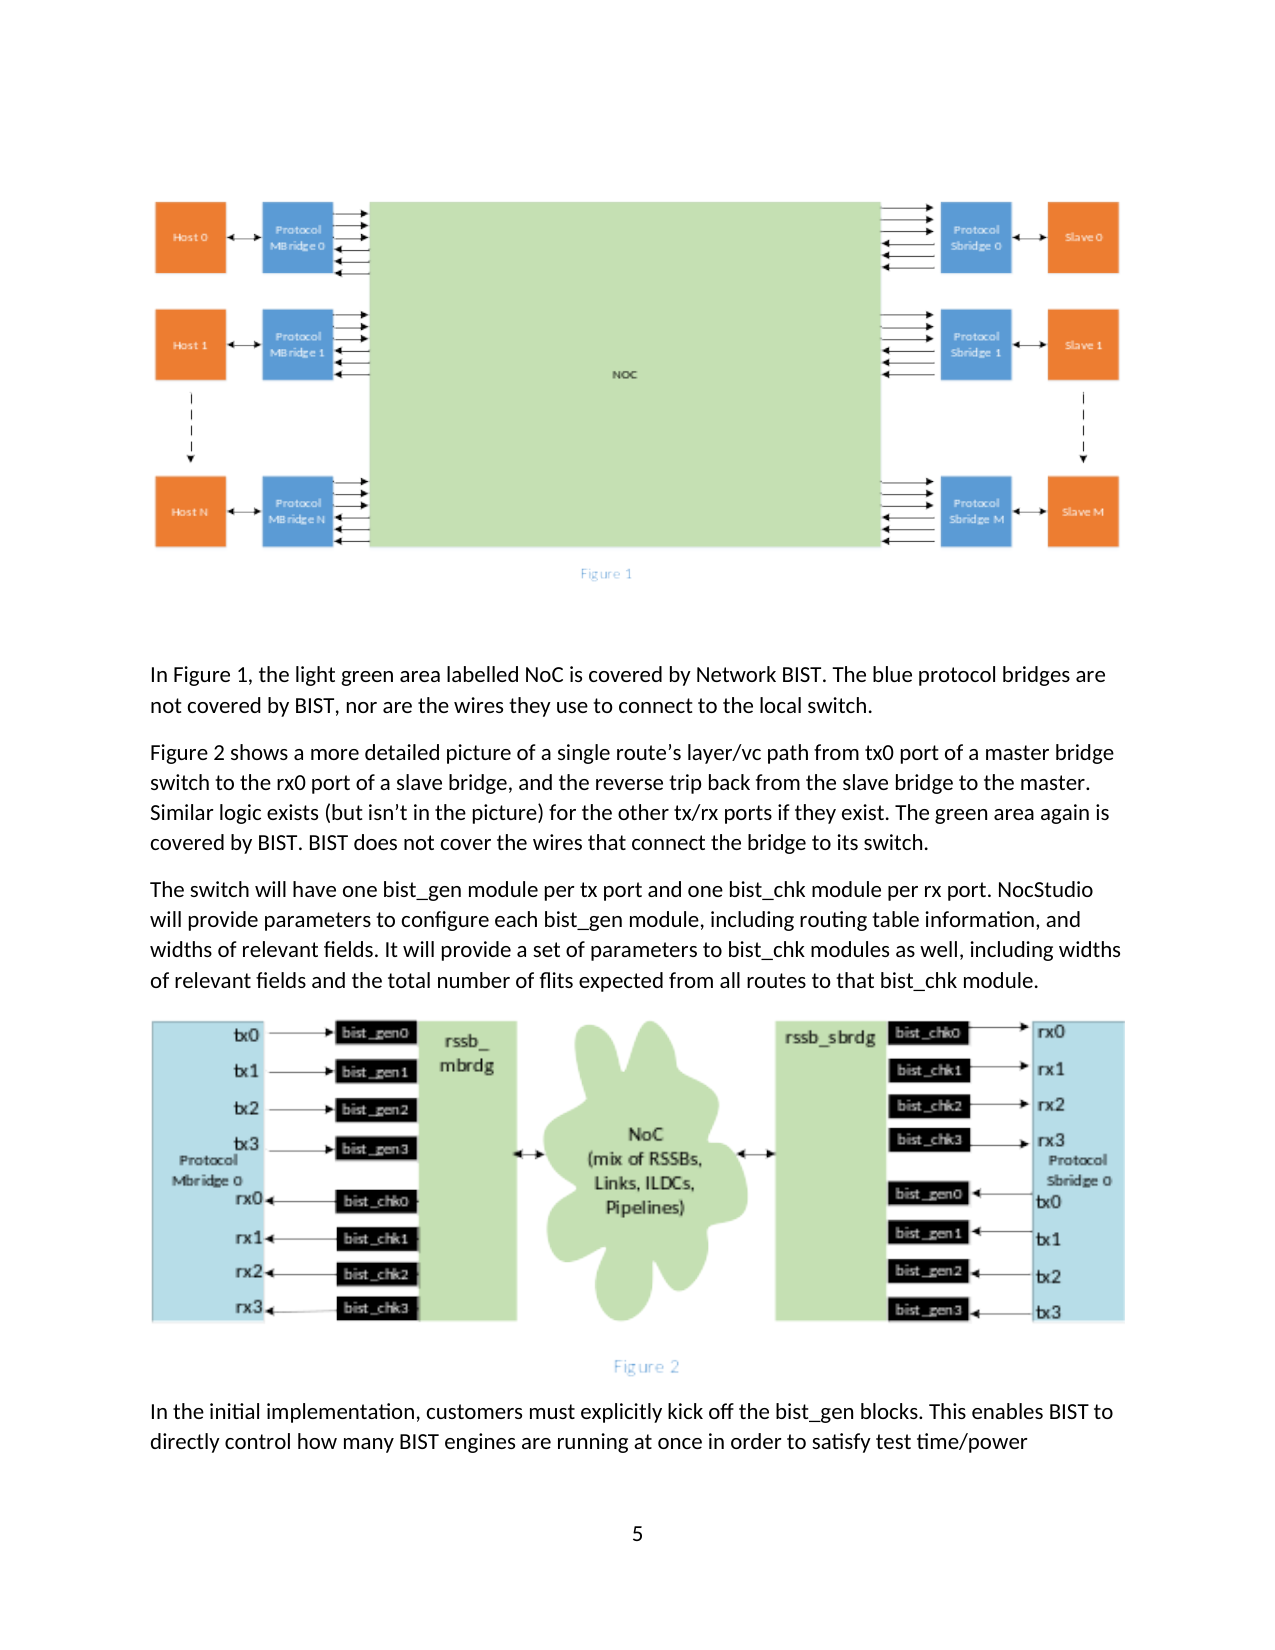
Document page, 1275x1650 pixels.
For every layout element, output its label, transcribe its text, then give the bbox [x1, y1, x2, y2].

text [150, 1397, 1125, 1455]
text The switch will have one bist_gen module per tx port and one bist_chk module per rx port. NocStudio will provide parameters to configure each bist_gen module, including routing table information, and widths of relevant fields. It will provide a set of parameters to bist_chk modules as well, including widths of relevant fields and the total number of flits expected from all routes to that bist_chk module. [150, 875, 1125, 994]
text In Figure 1, the light green area labelled NoC is covered by Network BIST. The blue protocol bridges are not covered by BIST, nor are the wires they use to connect to the local switch. [150, 661, 1125, 719]
text Figure 2 shows a more detailed picture of a single route’s layer/vc path from tx0 port of a master bridge switch to the rx0 port of a slave bridge, and the reverse trip back from the slave bridge to the master. Similar logic exists (but isn’t in the picture) for the other tx/rx ports if they exist. The green area again is covered by BIST. BIST does not cover the wires that connect the bridge to its switch. [150, 738, 1125, 856]
